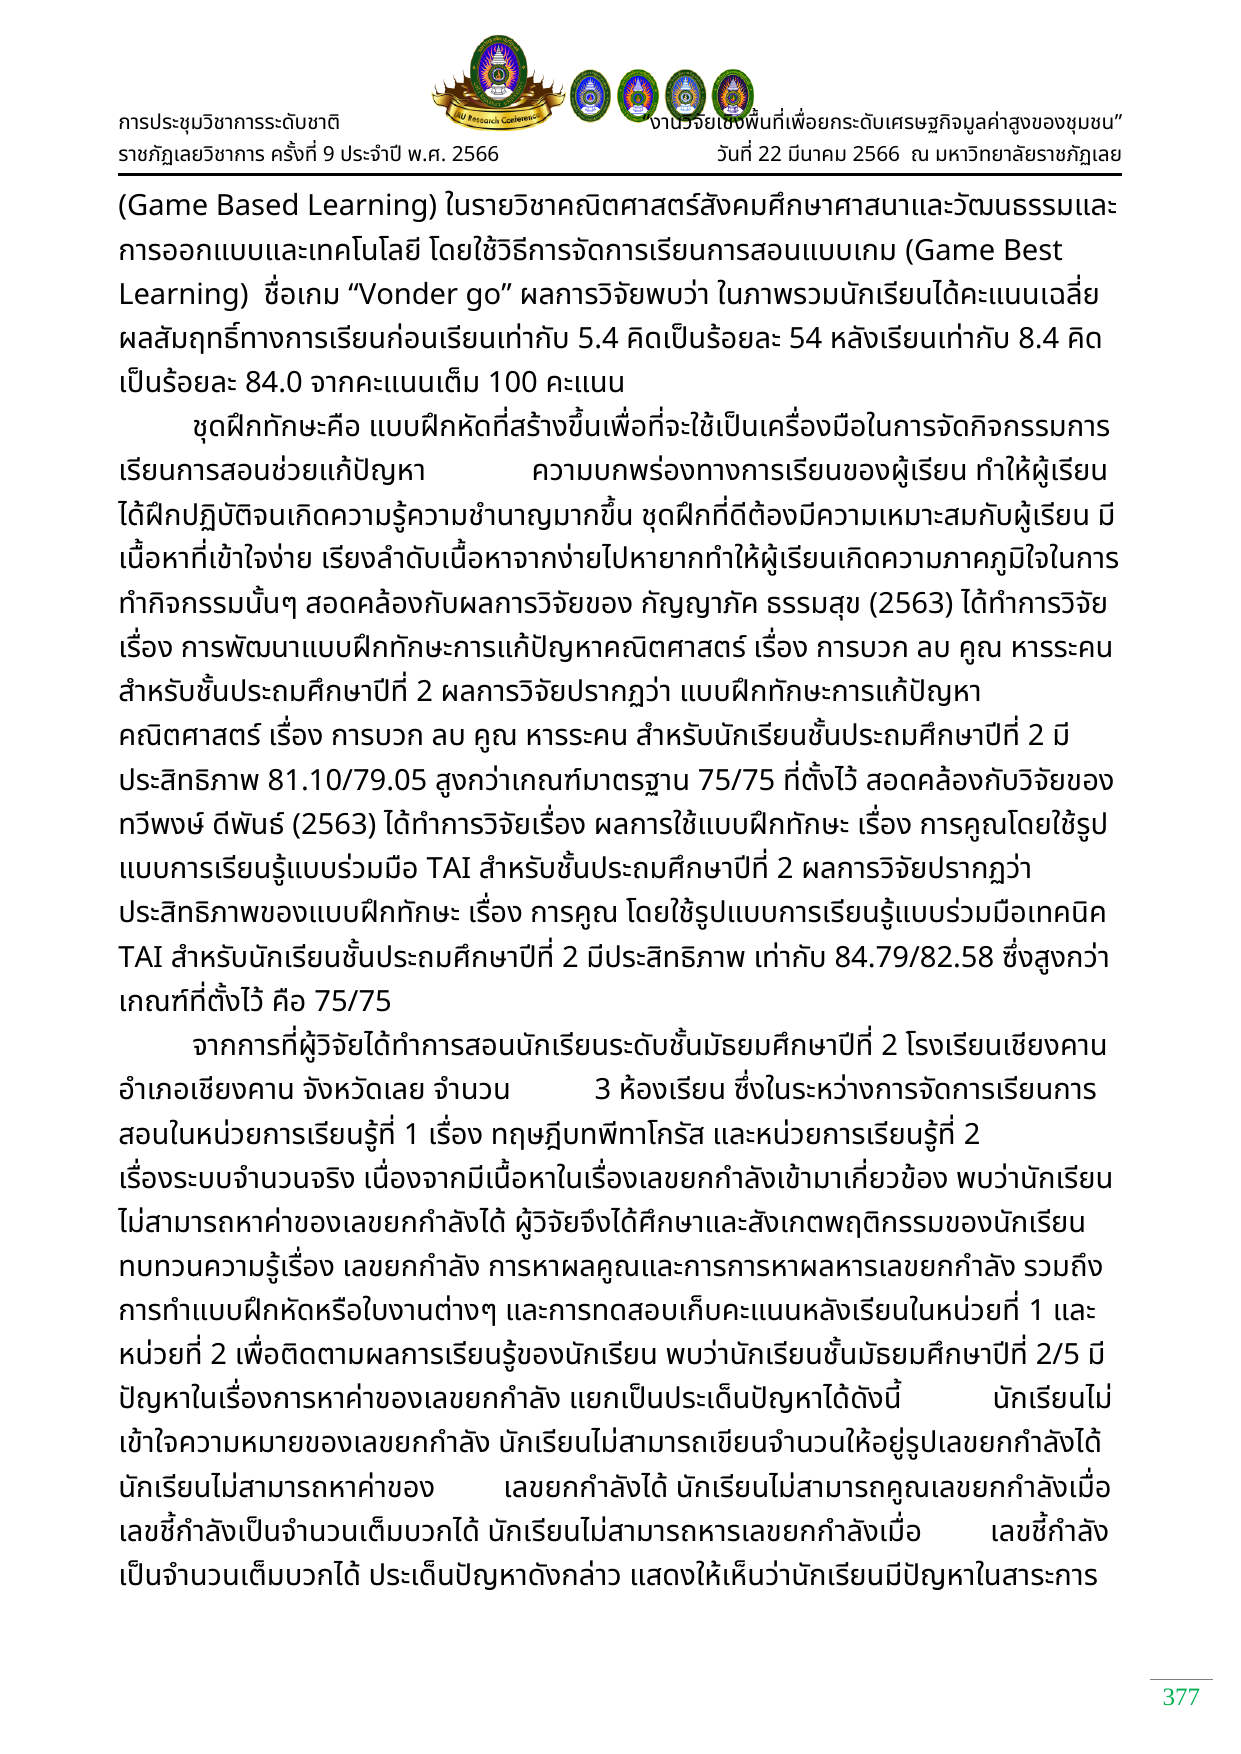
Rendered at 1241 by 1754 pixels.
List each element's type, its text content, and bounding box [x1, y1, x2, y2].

picture [430, 32, 757, 134]
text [118, 1024, 1122, 1598]
text ชุดฝึกทักษะคือ แบบฝึกหัดที่สร้างขึ้นเพื่อที่จะใช้เป็นเครื่องมือในการจัดกิจกรรมการเรียนการสอนช่วยแก้ปัญหา ความบกพร่องทางการเรียนของผู้เรียน ทำให้ผู้เรียนได้ฝึกปฏิบัติจนเกิดความรู้ความชำนาญมากขึ้น ชุดฝึกที่ดีต้องมีความเหมาะสมกับผู้เรียน มีเนื้อหาที่เข้าใจง่าย เรียงลำดับเนื้อหาจากง่ายไปหายากทำให้ผู้เรียนเกิดความภาคภูมิใจในการทำกิจกรรมนั้นๆ สอดคล้องกับผลการวิจัยของ กัญญาภัค ธรรมสุข (2563) ได้ทำการวิจัยเรื่อง การพัฒนาแบบฝึกทักษะการแก้ปัญหาคณิตศาสตร์ เรื่อง การบวก ลบ คูณ หารระคน สำหรับชั้นประถมศึกษาปีที่ 2 ผลการวิจัยปรากฏว่า แบบฝึกทักษะการแก้ปัญหาคณิตศาสตร์ เรื่อง การบวก ลบ คูณ หารระคน สำหรับนักเรียนชั้นประถมศึกษาปีที่ 2 มีประสิทธิภาพ 81.10/79.05 สูงกว่าเกณฑ์มาตรฐาน 75/75 ที่ตั้งไว้ สอดคล้องกับวิจัยของ ทวีพงษ์ ดีพันธ์ (2563) ได้ทำการวิจัยเรื่อง ผลการใช้แบบฝึกทักษะ เรื่อง การคูณโดยใช้รูปแบบการเรียนรู้แบบร่วมมือ TAI สำหรับชั้นประถมศึกษาปีที่ 2 ผลการวิจัยปรากฏว่า ประสิทธิภาพของแบบฝึกทักษะ เรื่อง การคูณ โดยใช้รูปแบบการเรียนรู้แบบร่วมมือเทคนิค TAI สำหรับนักเรียนชั้นประถมศึกษาปีที่ 2 มีประสิทธิภาพ เท่ากับ 84.79/82.58 ซึ่งสูงกว่าเกณฑ์ที่ตั้งไว้ คือ 75/75 [118, 406, 1122, 1024]
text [118, 184, 1122, 406]
